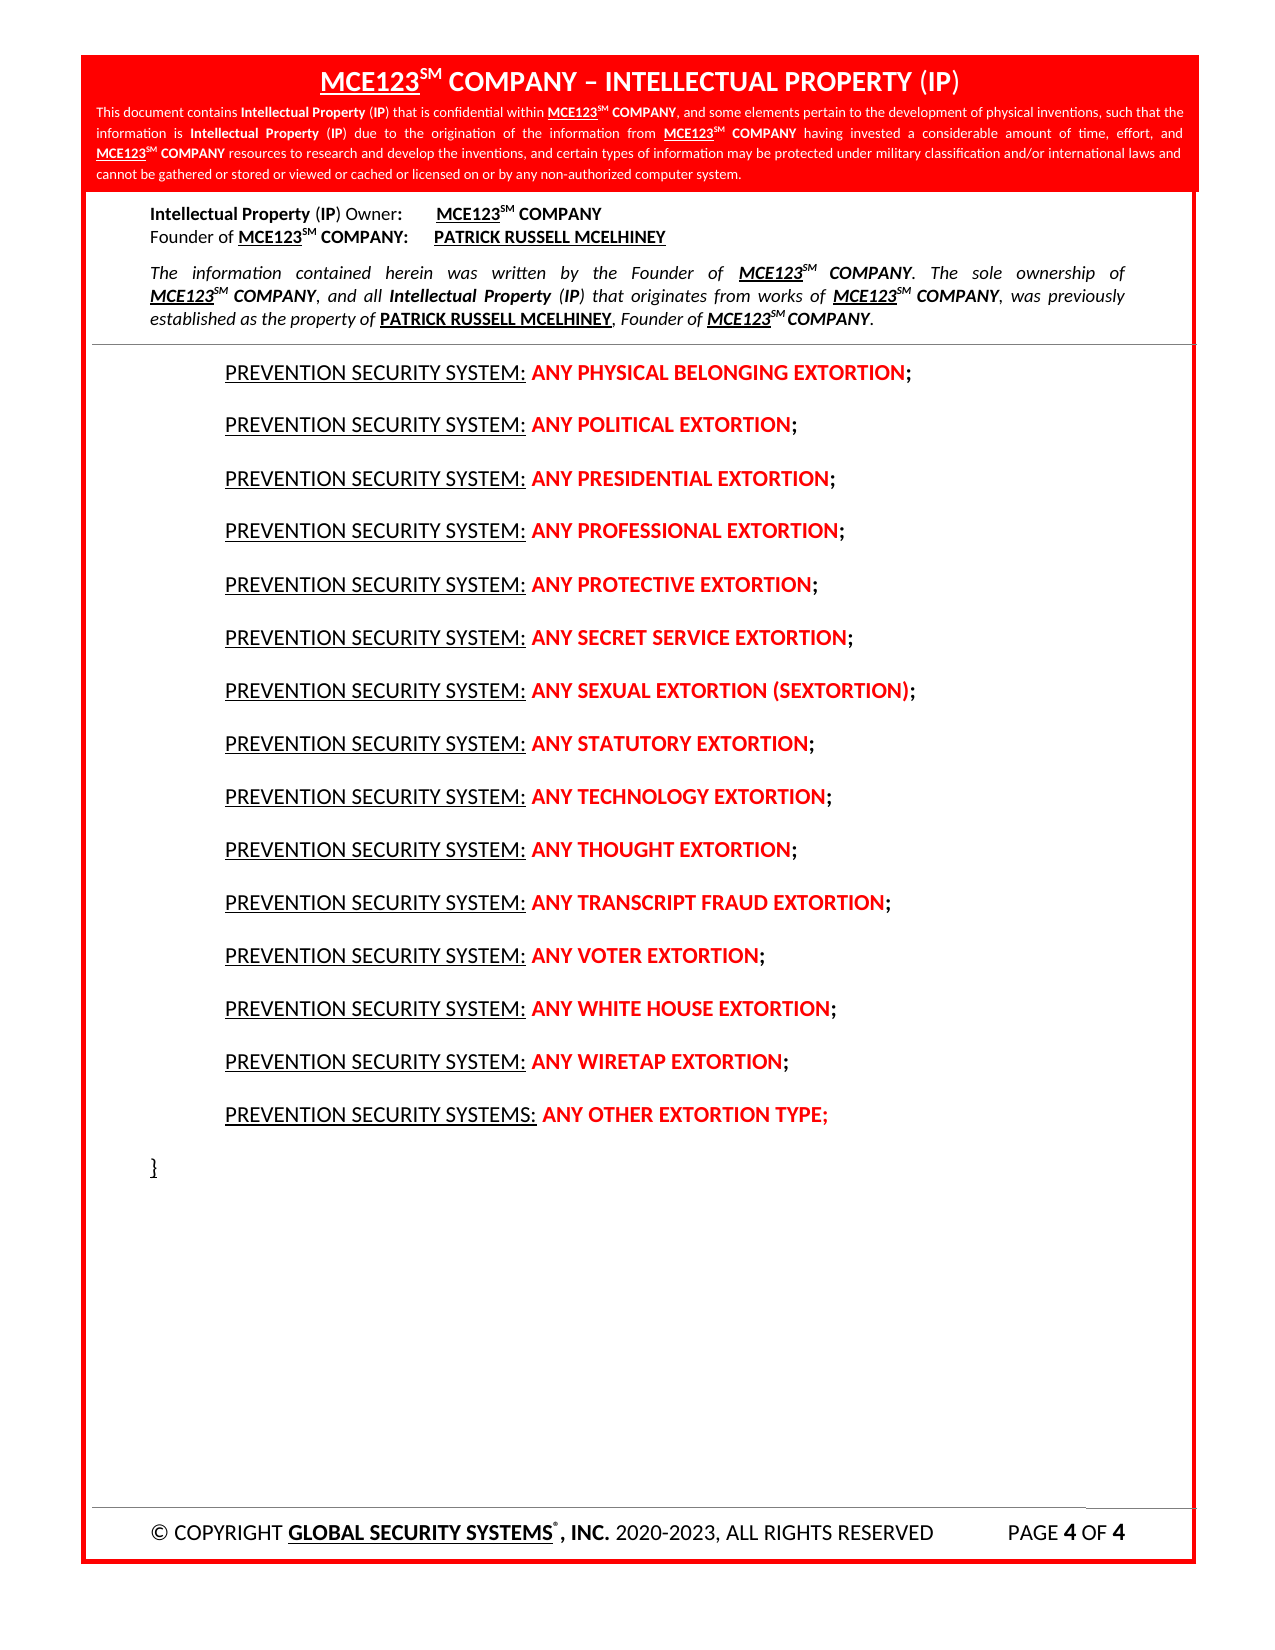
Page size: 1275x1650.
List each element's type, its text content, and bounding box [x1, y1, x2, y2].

text PREVENTION SECURITY SYSTEM: ANY THOUGHT EXTORTION; [187, 835, 1125, 863]
text } [150, 1153, 1125, 1181]
text PREVENTION SECURITY SYSTEM: ANY SECRET SERVICE EXTORTION; [187, 623, 1125, 651]
text PREVENTION SECURITY SYSTEM: ANY TECHNOLOGY EXTORTION; [187, 782, 1125, 810]
text PREVENTION SECURITY SYSTEM: ANY VOTER EXTORTION; [187, 941, 1125, 969]
text PREVENTION SECURITY SYSTEM: ANY TRANSCRIPT FRAUD EXTORTION; [187, 888, 1125, 916]
text PREVENTION SECURITY SYSTEM: ANY STATUTORY EXTORTION; [187, 729, 1125, 757]
text PREVENTION SECURITY SYSTEM: ANY PROTECTIVE EXTORTION; [187, 570, 1125, 598]
text PREVENTION SECURITY SYSTEM: ANY SEXUAL EXTORTION (SEXTORTION); [187, 676, 1125, 704]
text PREVENTION SECURITY SYSTEM: ANY PRESIDENTIAL EXTORTION; [187, 464, 1125, 492]
text PREVENTION SECURITY SYSTEM: ANY POLITICAL EXTORTION; [187, 411, 1125, 439]
text PREVENTION SECURITY SYSTEM: ANY WIRETAP EXTORTION; [187, 1047, 1125, 1075]
text PREVENTION SECURITY SYSTEM: ANY PROFESSIONAL EXTORTION; [187, 517, 1125, 545]
text PREVENTION SECURITY SYSTEM: ANY WHITE HOUSE EXTORTION; [187, 994, 1125, 1022]
text PREVENTION SECURITY SYSTEM: ANY PHYSICAL BELONGING EXTORTION; [187, 358, 1125, 386]
text PREVENTION SECURITY SYSTEMS: ANY OTHER EXTORTION TYPE; [187, 1100, 1125, 1128]
